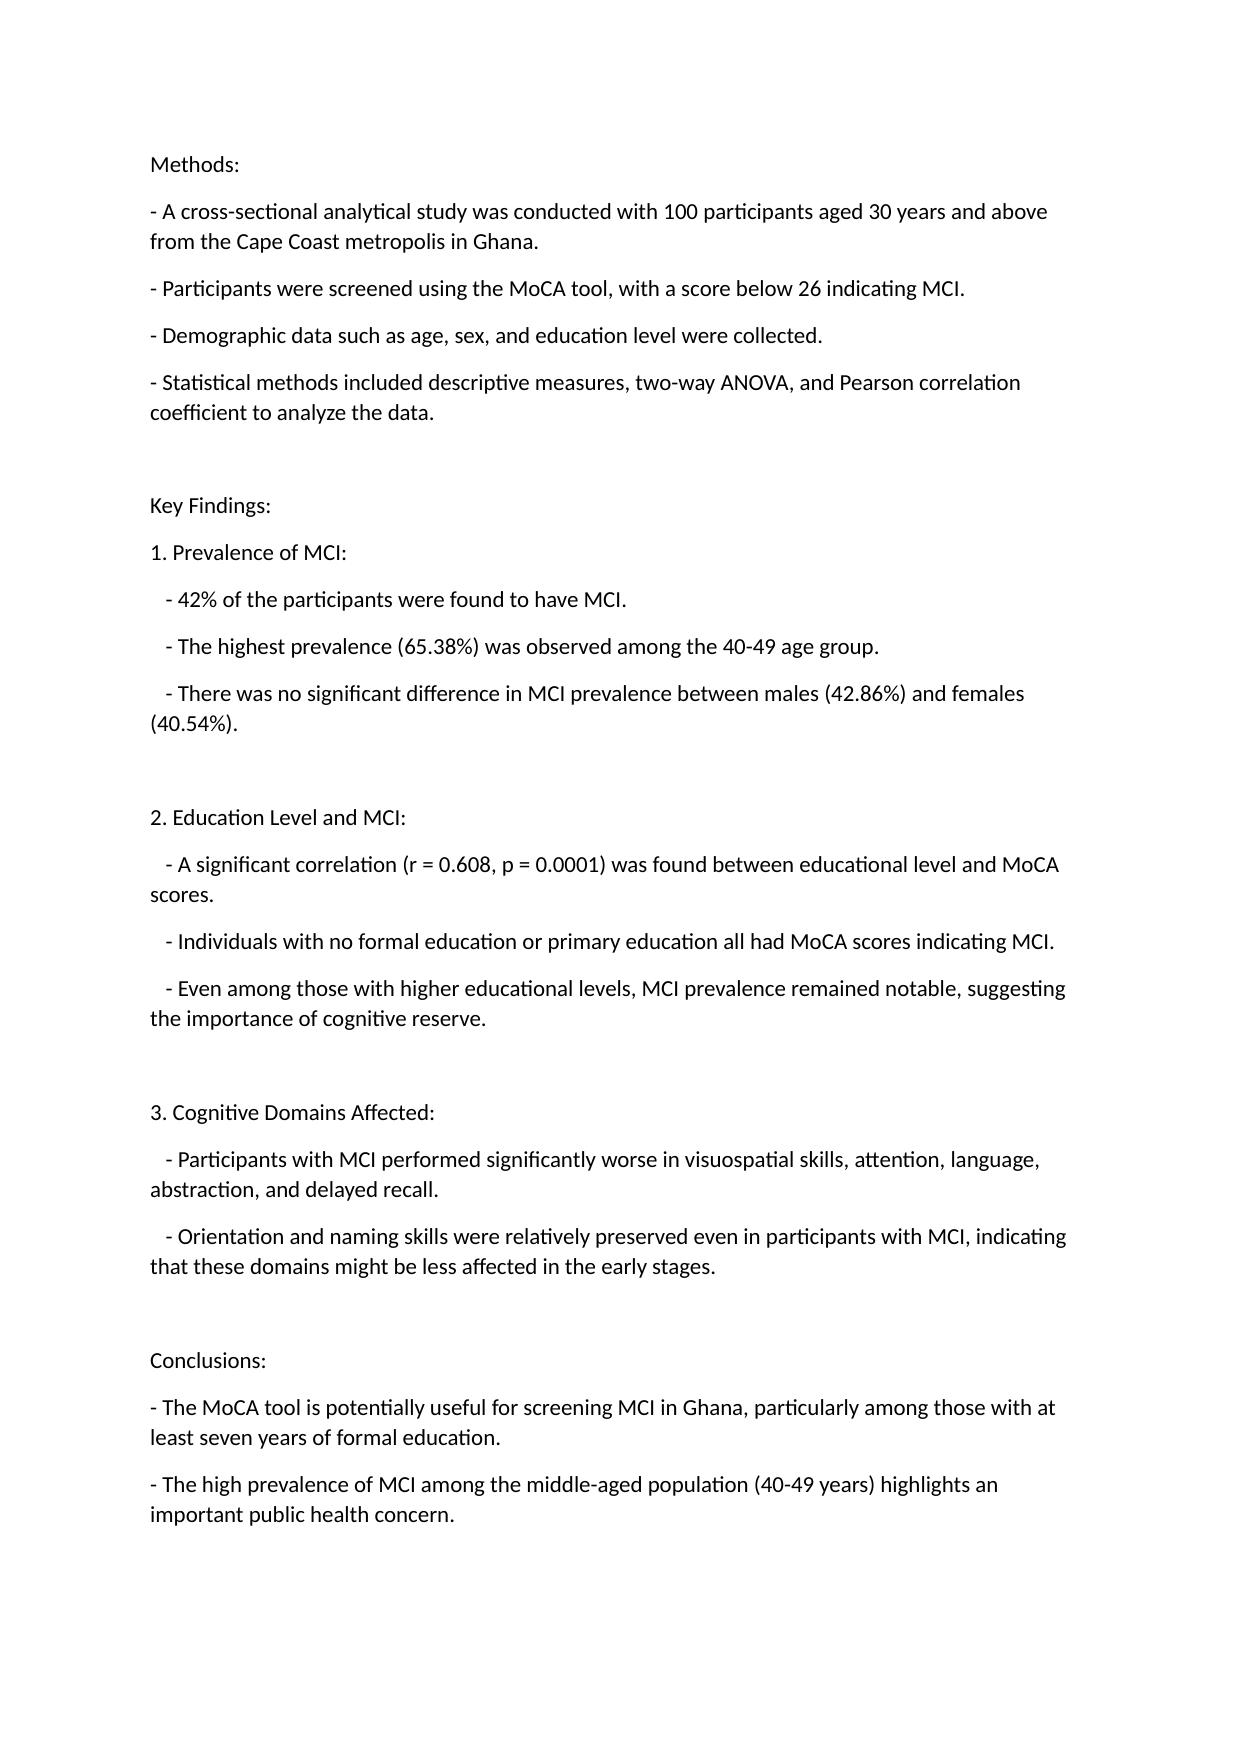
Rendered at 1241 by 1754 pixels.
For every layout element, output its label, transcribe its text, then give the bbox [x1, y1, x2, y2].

text - Demographic data such as age, sex, and education level were collected. [150, 321, 1090, 349]
text 3. Cognitive Domains Affected: [150, 1098, 1090, 1126]
text - 42% of the participants were found to have MCI. [150, 585, 1090, 613]
text - The highest prevalence (65.38%) was observed among the 40-49 age group. [150, 632, 1090, 660]
text Conclusions: [150, 1346, 1090, 1374]
text - Individuals with no formal education or primary education all had MoCA scores indicating MCI. [150, 927, 1090, 955]
text - Participants with MCI performed significantly worse in visuospatial skills, attention, language, abstraction, and delayed recall. [150, 1145, 1090, 1203]
text - A significant correlation (r = 0.608, p = 0.0001) was found between educational level and MoCA scores. [150, 850, 1090, 908]
text Key Findings: [150, 492, 1090, 520]
text 2. Education Level and MCI: [150, 803, 1090, 831]
text - The high prevalence of MCI among the middle-aged population (40-49 years) highlights an important public health concern. [150, 1470, 1090, 1528]
text - Statistical methods included descriptive measures, two-way ANOVA, and Pearson correlation coefficient to analyze the data. [150, 368, 1090, 426]
text - There was no significant difference in MCI prevalence between males (42.86%) and females (40.54%). [150, 679, 1090, 737]
text - Even among those with higher educational levels, MCI prevalence remained notable, suggesting the importance of cognitive reserve. [150, 974, 1090, 1032]
text - The MoCA tool is potentially useful for screening MCI in Ghana, particularly among those with at least seven years of formal education. [150, 1393, 1090, 1451]
text - Orientation and naming skills were relatively preserved even in participants with MCI, indicating that these domains might be less affected in the early stages. [150, 1222, 1090, 1280]
text - A cross-sectional analytical study was conducted with 100 participants aged 30 years and above from the Cape Coast metropolis in Ghana. [150, 197, 1090, 255]
text 1. Prevalence of MCI: [150, 538, 1090, 567]
text - Participants were screened using the MoCA tool, with a score below 26 indicating MCI. [150, 274, 1090, 302]
text Methods: [150, 150, 1090, 178]
